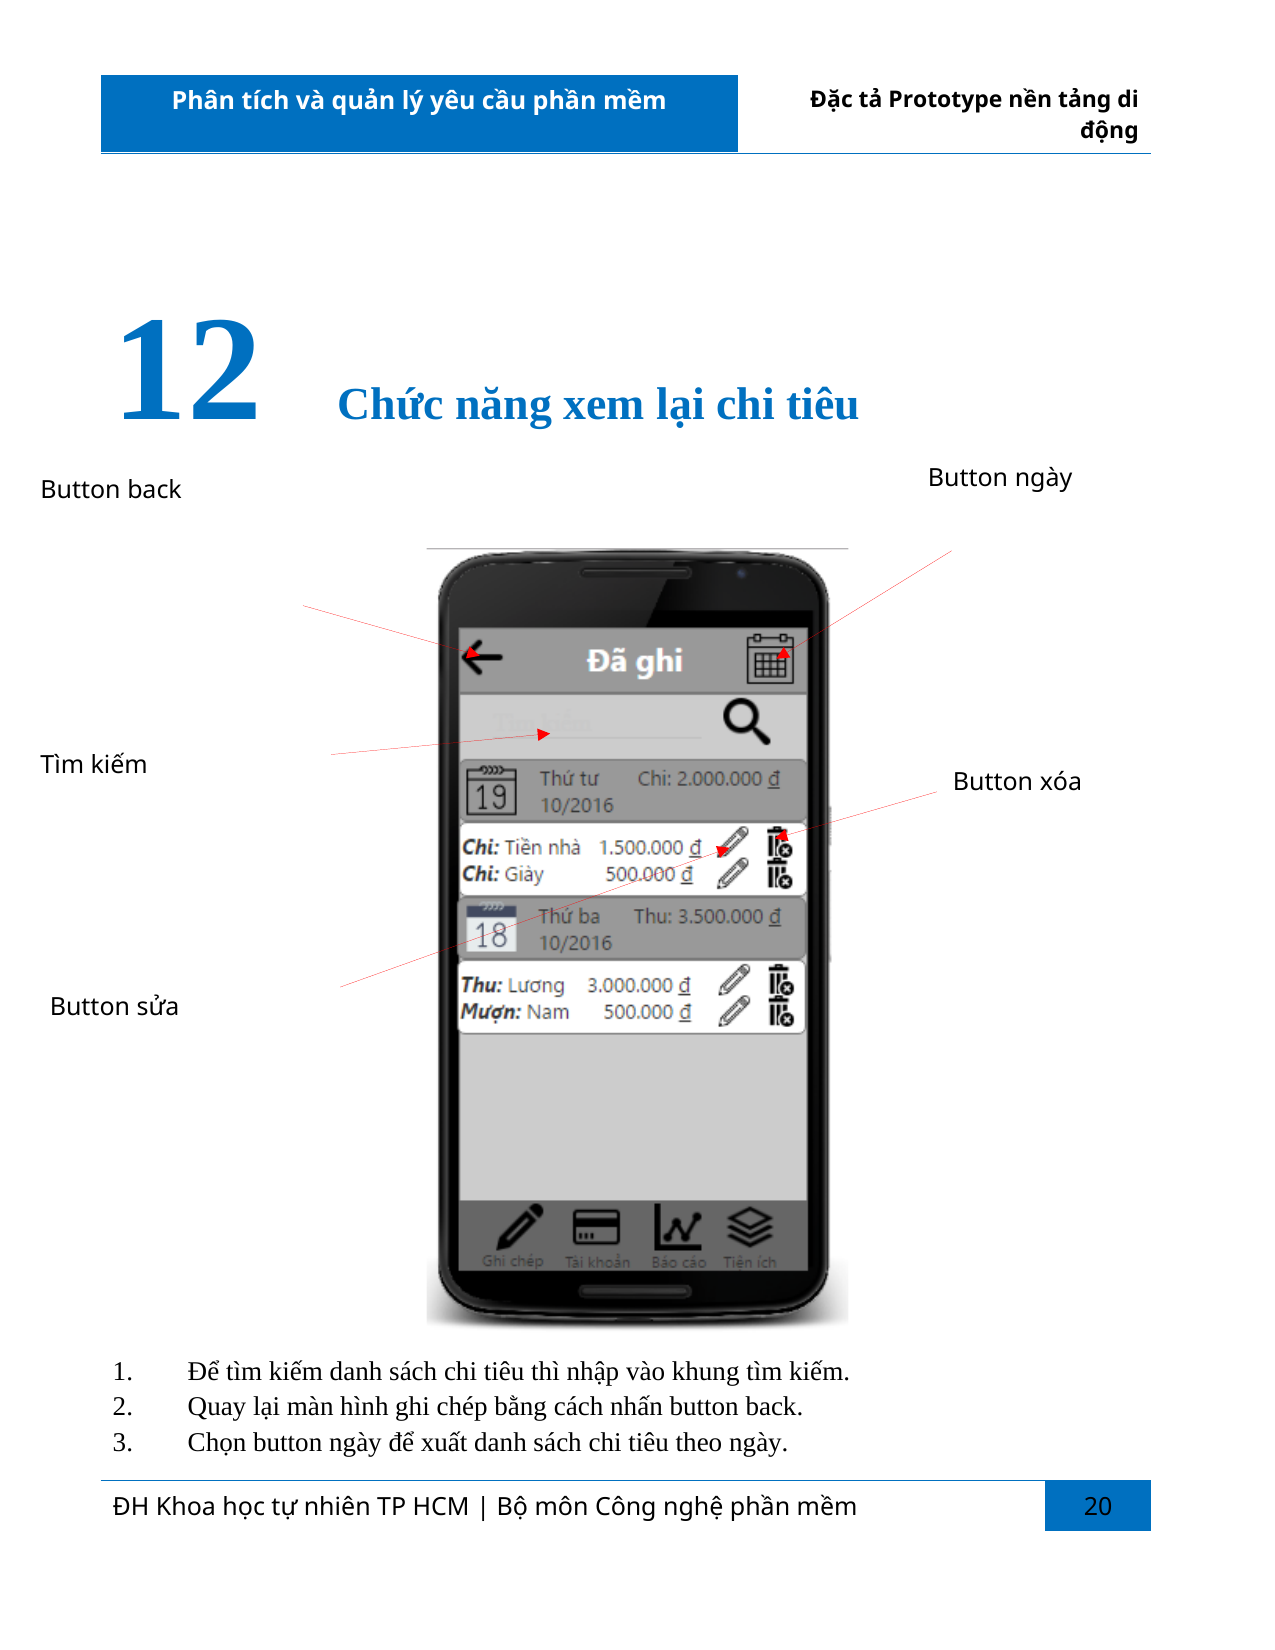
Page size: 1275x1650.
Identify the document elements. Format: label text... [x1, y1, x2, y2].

list Chọn button ngày để xuất danh sách chi tiêu theo ngày. [112, 1426, 1162, 1457]
picture [426, 548, 849, 1340]
list Quay lại màn hình ghi chép bằng cách nhấn button back. [112, 1390, 1162, 1422]
subtitle Chức năng xem lại chi tiêu [112, 279, 1162, 452]
list Để tìm kiếm danh sách chi tiêu thì nhập vào khung tìm kiếm. [112, 1355, 1162, 1386]
